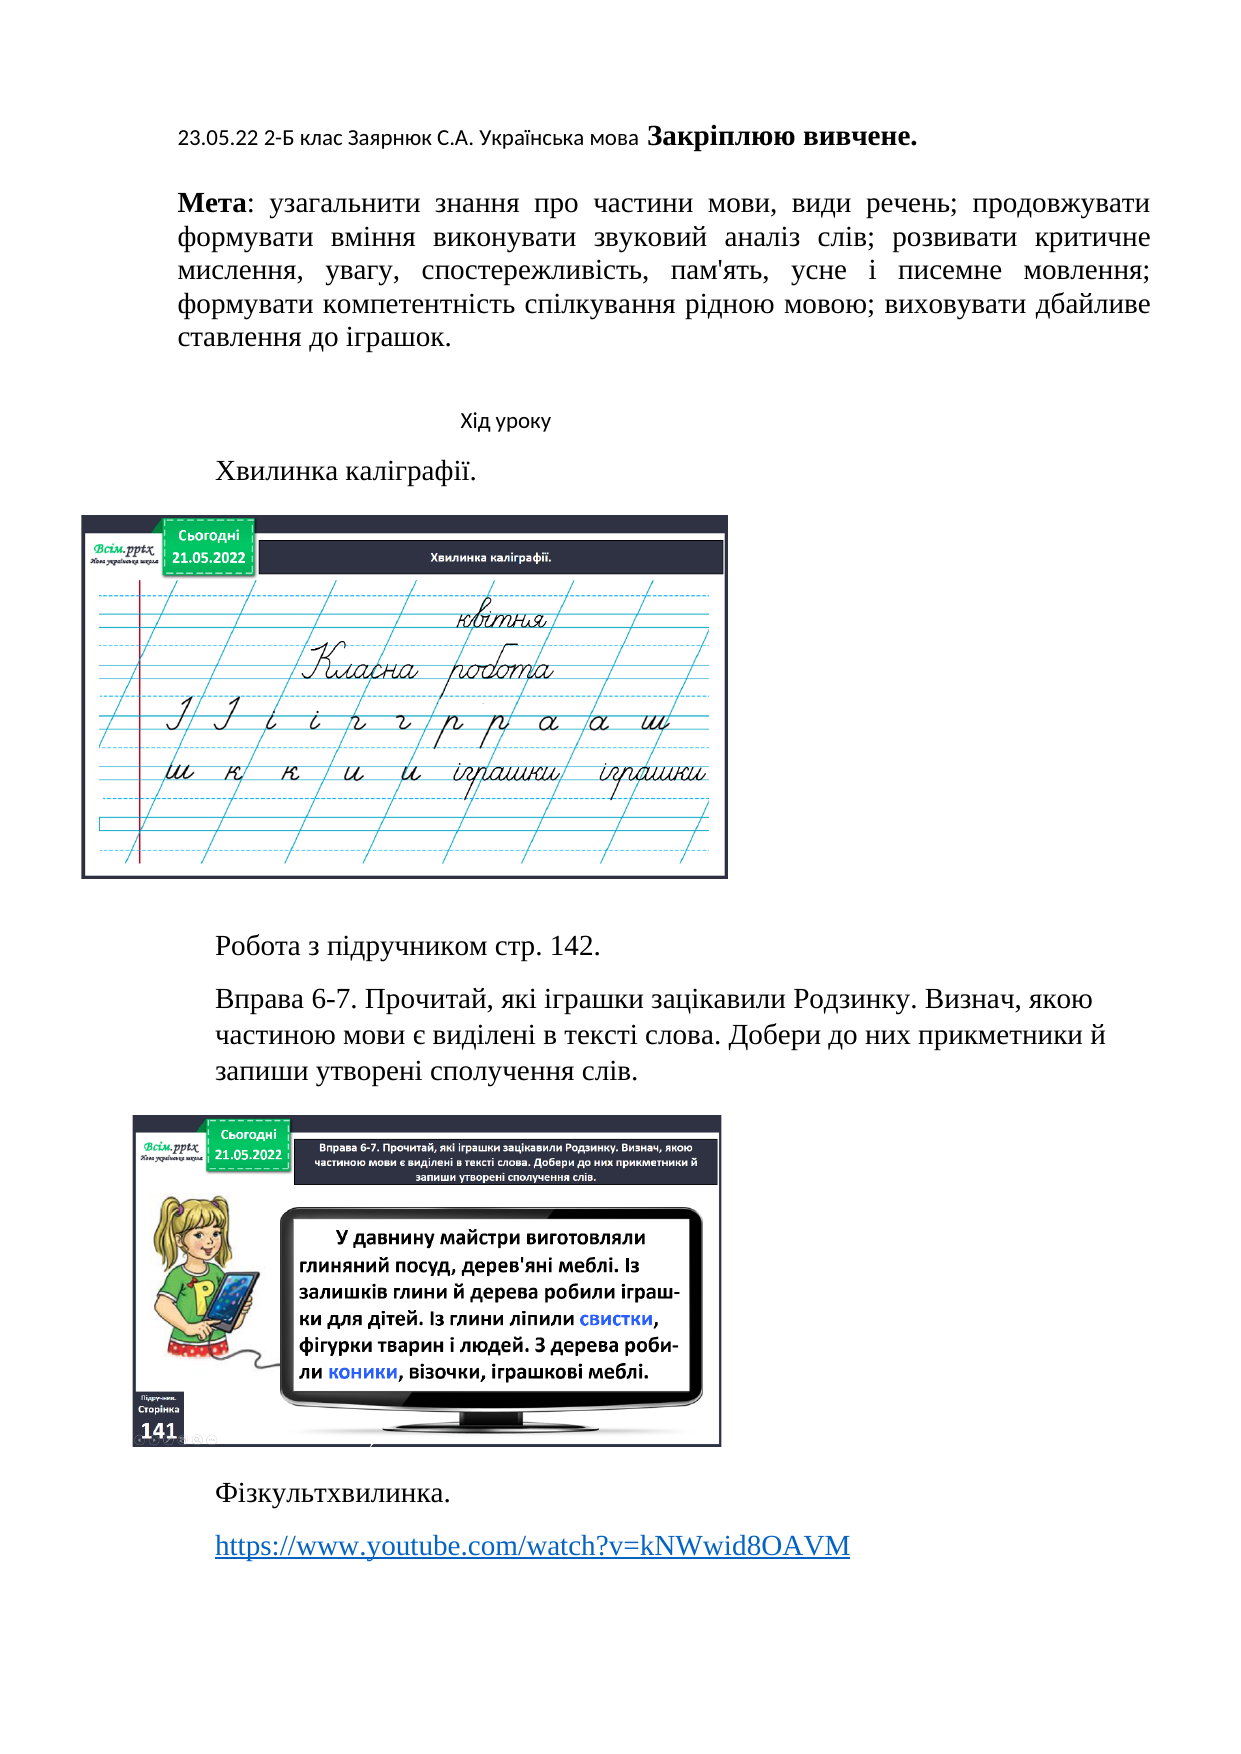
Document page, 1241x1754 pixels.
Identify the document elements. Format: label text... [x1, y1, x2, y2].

picture [81, 515, 728, 879]
text Фізкультхвилинка. [215, 1476, 1152, 1509]
text Вправа 6-7. Прочитай, які іграшки зацікавили Родзинку. Визнач, якою частиною мови є виділені в тексті слова. Добери до них прикметники й запиши утворені сполучення слів. [215, 981, 1152, 1087]
text Робота з підручником стр. 142. [215, 928, 1152, 961]
text Мета: узагальнити знання про частини мови, види речень; продовжувати формувати вміння виконувати звуковий аналіз слів; розвивати критичне мислення, увагу, спостережливість, пам'ять, усне і писемне мовлення; формувати компетентність спілкування рідною мовою; виховувати дбайливе ставлення до іграшок. [177, 185, 1152, 353]
text https://www.youtube.com/watch?v=kNWwid8OAVM [215, 1528, 1152, 1562]
picture [132, 1115, 722, 1447]
text Хвилинка каліграфії. [215, 453, 1152, 486]
text 23.05.22 2-Б клас Заярнюк С.А. Українська мова Закріплюю вивчене. [177, 118, 1152, 152]
text Хід уроку [177, 406, 1152, 434]
